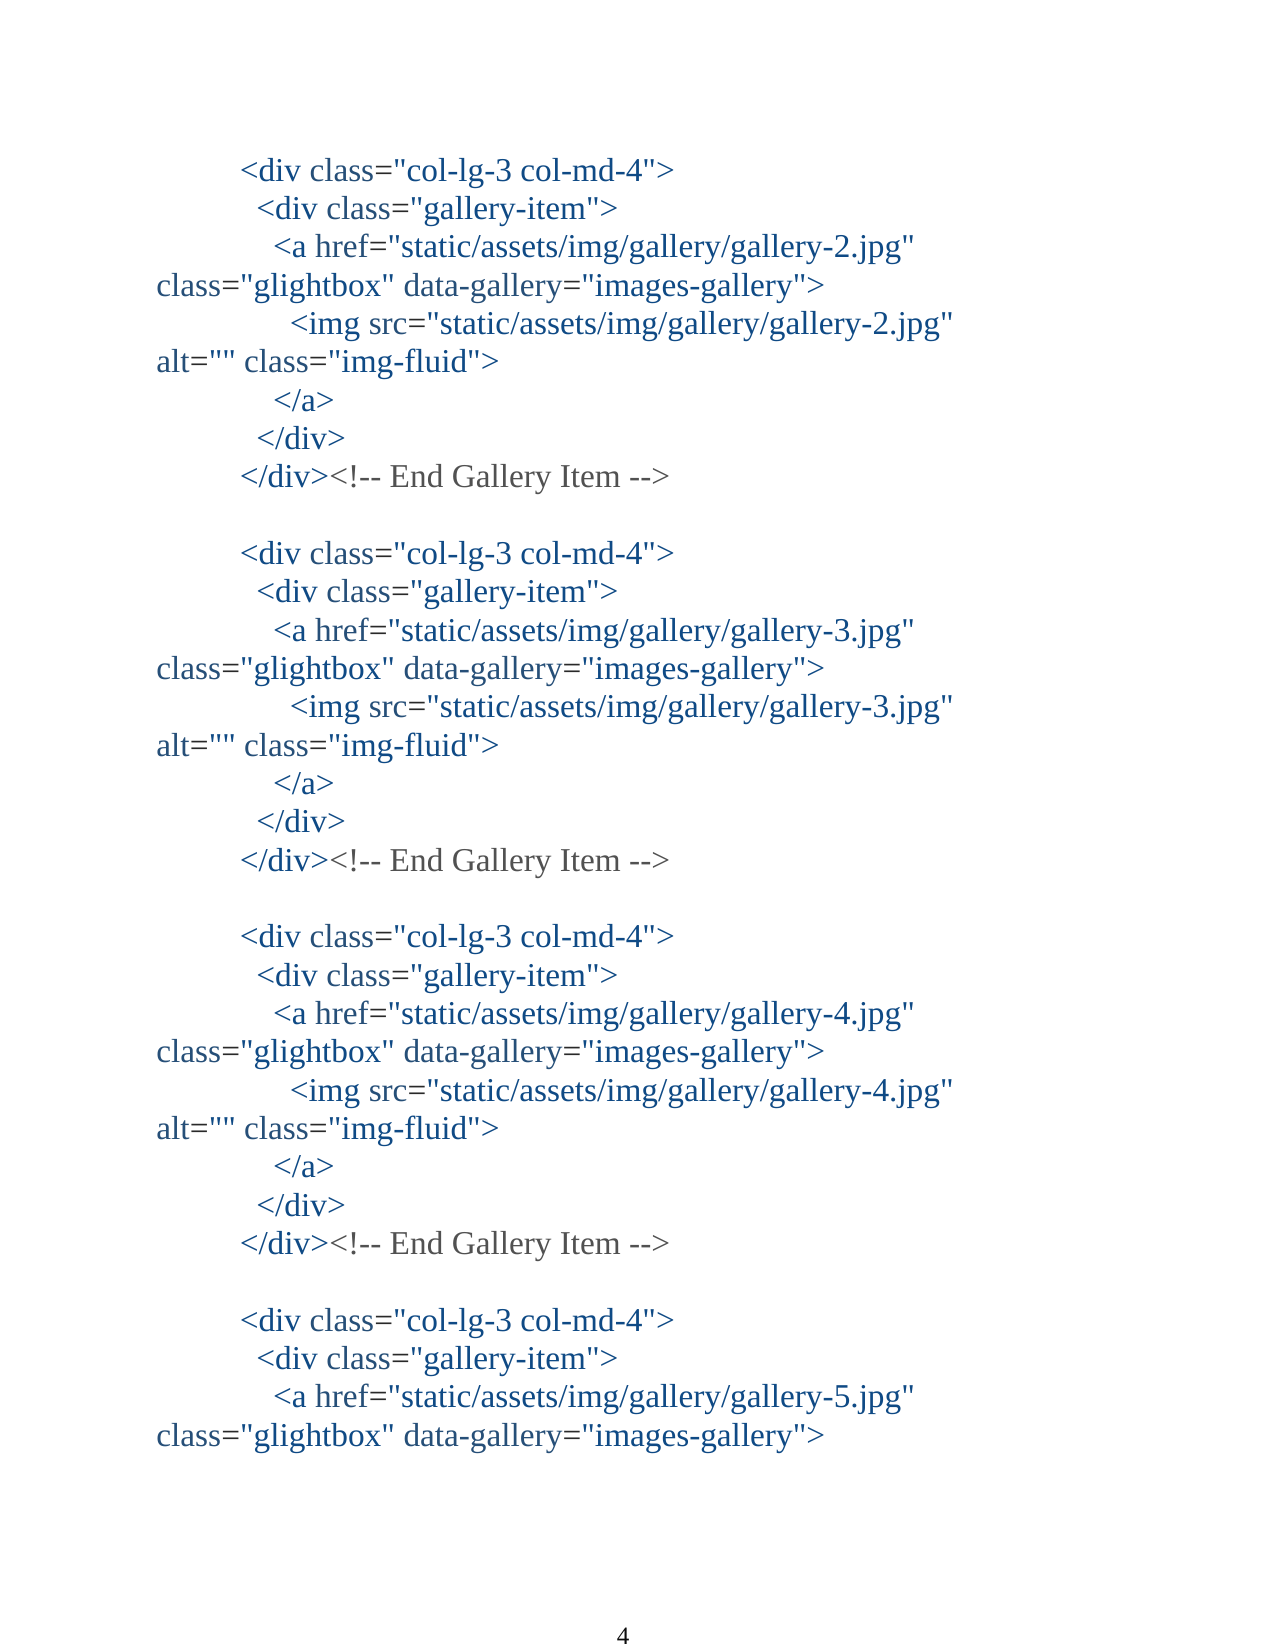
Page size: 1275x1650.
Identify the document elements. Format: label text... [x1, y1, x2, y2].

text <div class="col-lg-3 col-md-4"> [156, 917, 1000, 955]
text </div><!-- End Gallery Item --> [156, 840, 1000, 878]
text </a> [156, 763, 1000, 802]
text <img src="static/assets/img/gallery/gallery-3.jpg" alt="" class="img-fluid"> [156, 687, 1000, 763]
text <a href="static/assets/img/gallery/gallery-4.jpg" class="glightbox" data-gallery="images-gallery"> [156, 993, 1000, 1070]
text <div class="col-lg-3 col-md-4"> [156, 150, 1000, 188]
text <div class="gallery-item"> [156, 955, 1000, 993]
text </div><!-- End Gallery Item --> [156, 457, 1000, 495]
text </div> [156, 418, 1000, 457]
text <div class="gallery-item"> [156, 188, 1000, 227]
text <a href="static/assets/img/gallery/gallery-2.jpg" class="glightbox" data-gallery="images-gallery"> [156, 227, 1000, 303]
text <div class="gallery-item"> [156, 1338, 1000, 1377]
text <div class="col-lg-3 col-md-4"> [156, 533, 1000, 572]
text <div class="gallery-item"> [156, 572, 1000, 610]
text </div> [156, 802, 1000, 840]
text </a> [156, 380, 1000, 418]
text <a href="static/assets/img/gallery/gallery-5.jpg" class="glightbox" data-gallery="images-gallery"> [156, 1377, 1000, 1453]
text <img src="static/assets/img/gallery/gallery-4.jpg" alt="" class="img-fluid"> [156, 1070, 1000, 1147]
text </div> [156, 1185, 1000, 1223]
text </a> [156, 1147, 1000, 1185]
text <div class="col-lg-3 col-md-4"> [156, 1300, 1000, 1338]
text <img src="static/assets/img/gallery/gallery-2.jpg" alt="" class="img-fluid"> [156, 303, 1000, 380]
text </div><!-- End Gallery Item --> [156, 1223, 1000, 1262]
text <a href="static/assets/img/gallery/gallery-3.jpg" class="glightbox" data-gallery="images-gallery"> [156, 610, 1000, 687]
